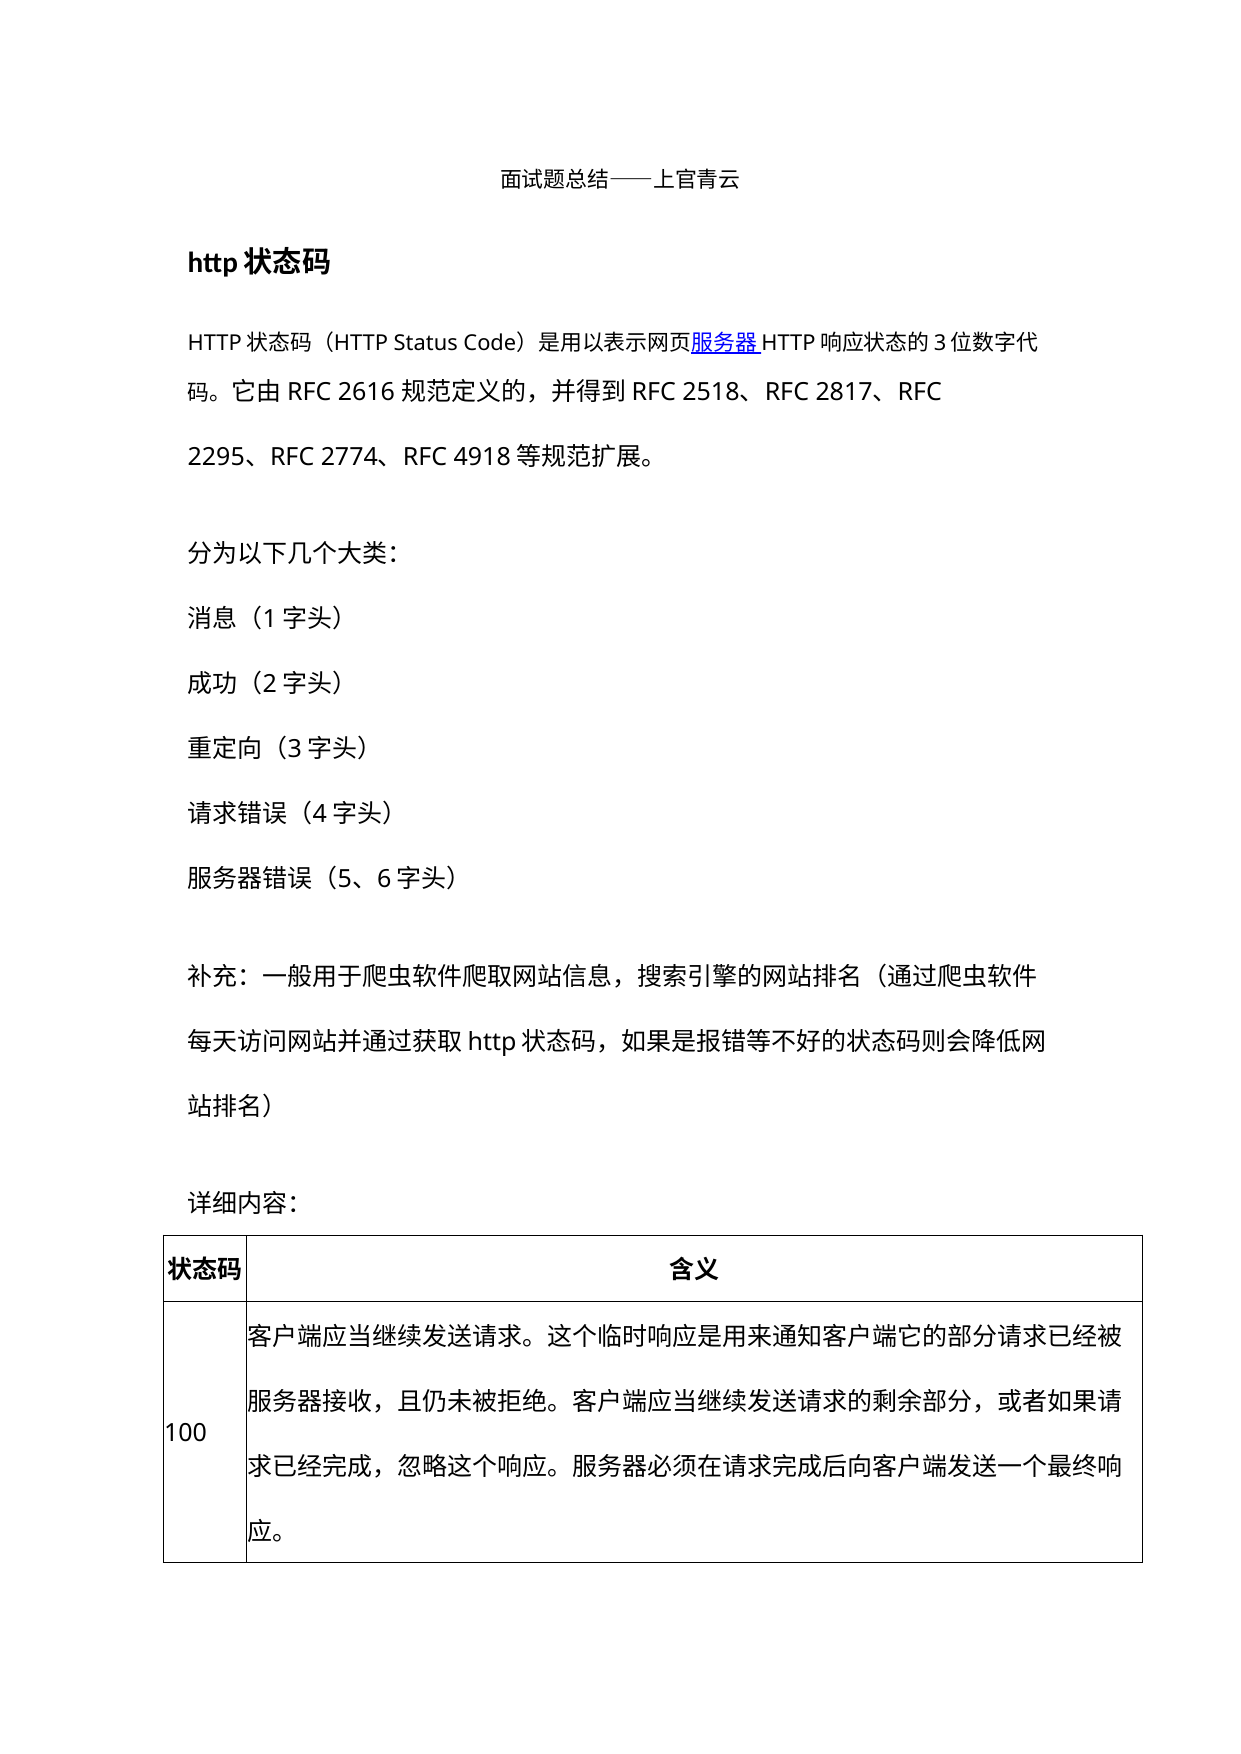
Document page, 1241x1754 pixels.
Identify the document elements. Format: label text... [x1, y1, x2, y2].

table_header 状态码 [164, 1236, 246, 1301]
text http状态码 [187, 227, 1053, 292]
text 请求错误（4字头） [187, 779, 1053, 844]
text 成功（2字头） [187, 649, 1053, 714]
text 消息（1字头） [187, 584, 1053, 649]
text 详细内容： [187, 1169, 1053, 1234]
table_cell 100 [164, 1302, 246, 1562]
text 面试题总结——上官青云 [187, 162, 1053, 194]
text HTTP状态码（HTTP Status Code）是用以表示网页服务器HTTP响应状态的3位数字代码。它由 RFC 2616 规范定义的，并得到RFC 2518、RFC 2817、RFC 2295、RFC 2774、RFC 4918等规范扩展。 [187, 324, 1053, 487]
table_header 含义 [247, 1236, 1142, 1301]
table_cell 客户端应当继续发送请求。这个临时响应是用来通知客户端它的部分请求已经被服务器接收，且仍未被拒绝。客户端应当继续发送请求的剩余部分，或者如果请求已经完成，忽略这个响应。服务器必须在请求完成后向客户端发送一个最终响应。 [247, 1302, 1142, 1562]
text 补充：一般用于爬虫软件爬取网站信息，搜索引擎的网站排名（通过爬虫软件每天访问网站并通过获取http状态码，如果是报错等不好的状态码则会降低网站排名） [187, 942, 1053, 1137]
text 重定向（3字头） [187, 714, 1053, 779]
text 分为以下几个大类： [187, 519, 1053, 584]
text 服务器错误（5、6字头） [187, 844, 1053, 909]
